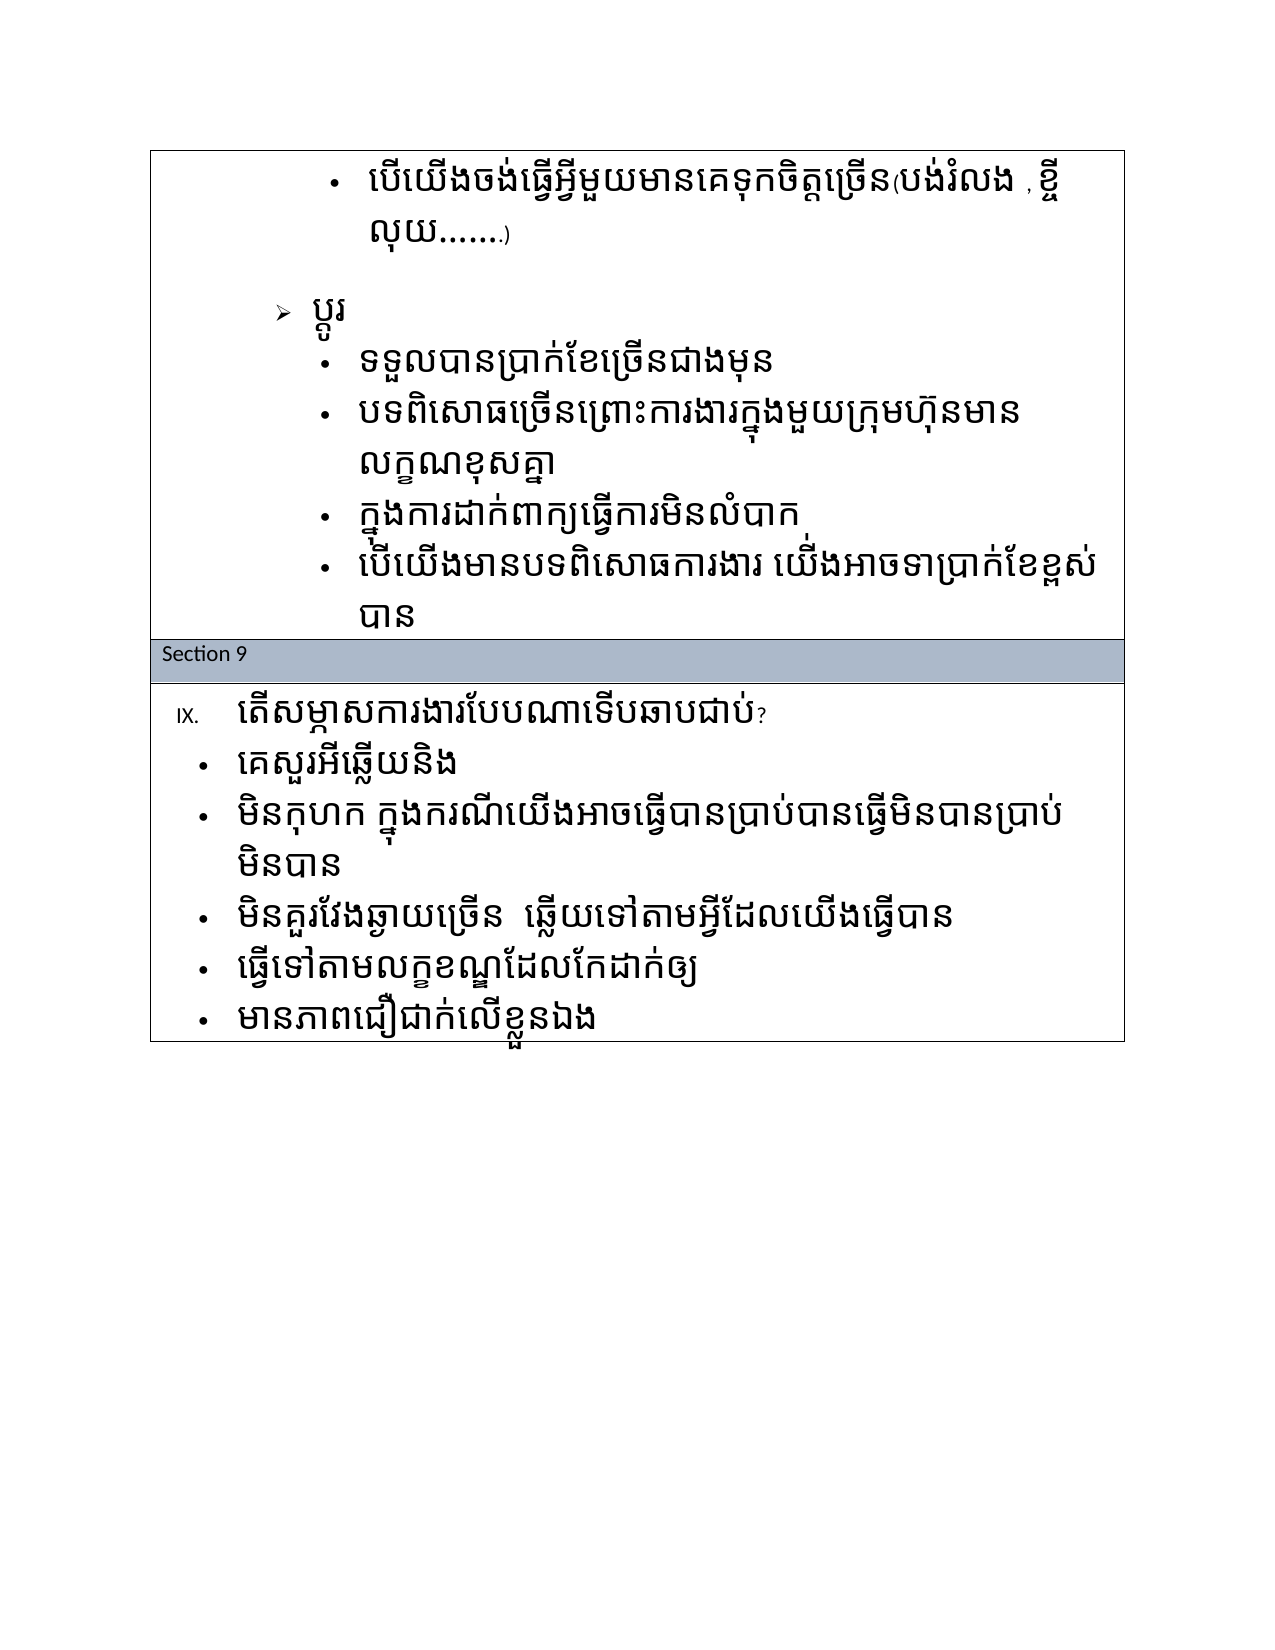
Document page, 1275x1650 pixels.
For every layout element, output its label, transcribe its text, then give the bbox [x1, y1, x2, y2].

table_cell តើសម្ភាសការងារបែបណាទើបឆាបជាប់? គេសួរអីឆ្លើយនិង មិនកុហក ​ក្នុងករណីយើងអាចធ្វើបានប្រាប់បានធ្វើមិនបានប្រាប់មិនបាន មិនគួរវែងឆ្ងាយច្រើន​ ឆ្លើយទៅតាមអ្វីដែលយើងធ្វើបាន ធ្វើទៅតាមលក្ខខណ្ឌដែលកែដាក់ឲ្យ មានភាពជឿជាក់លើខ្លួនឯង [151, 684, 1124, 1041]
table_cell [151, 151, 1124, 638]
table_cell Section 9 [151, 640, 1124, 682]
